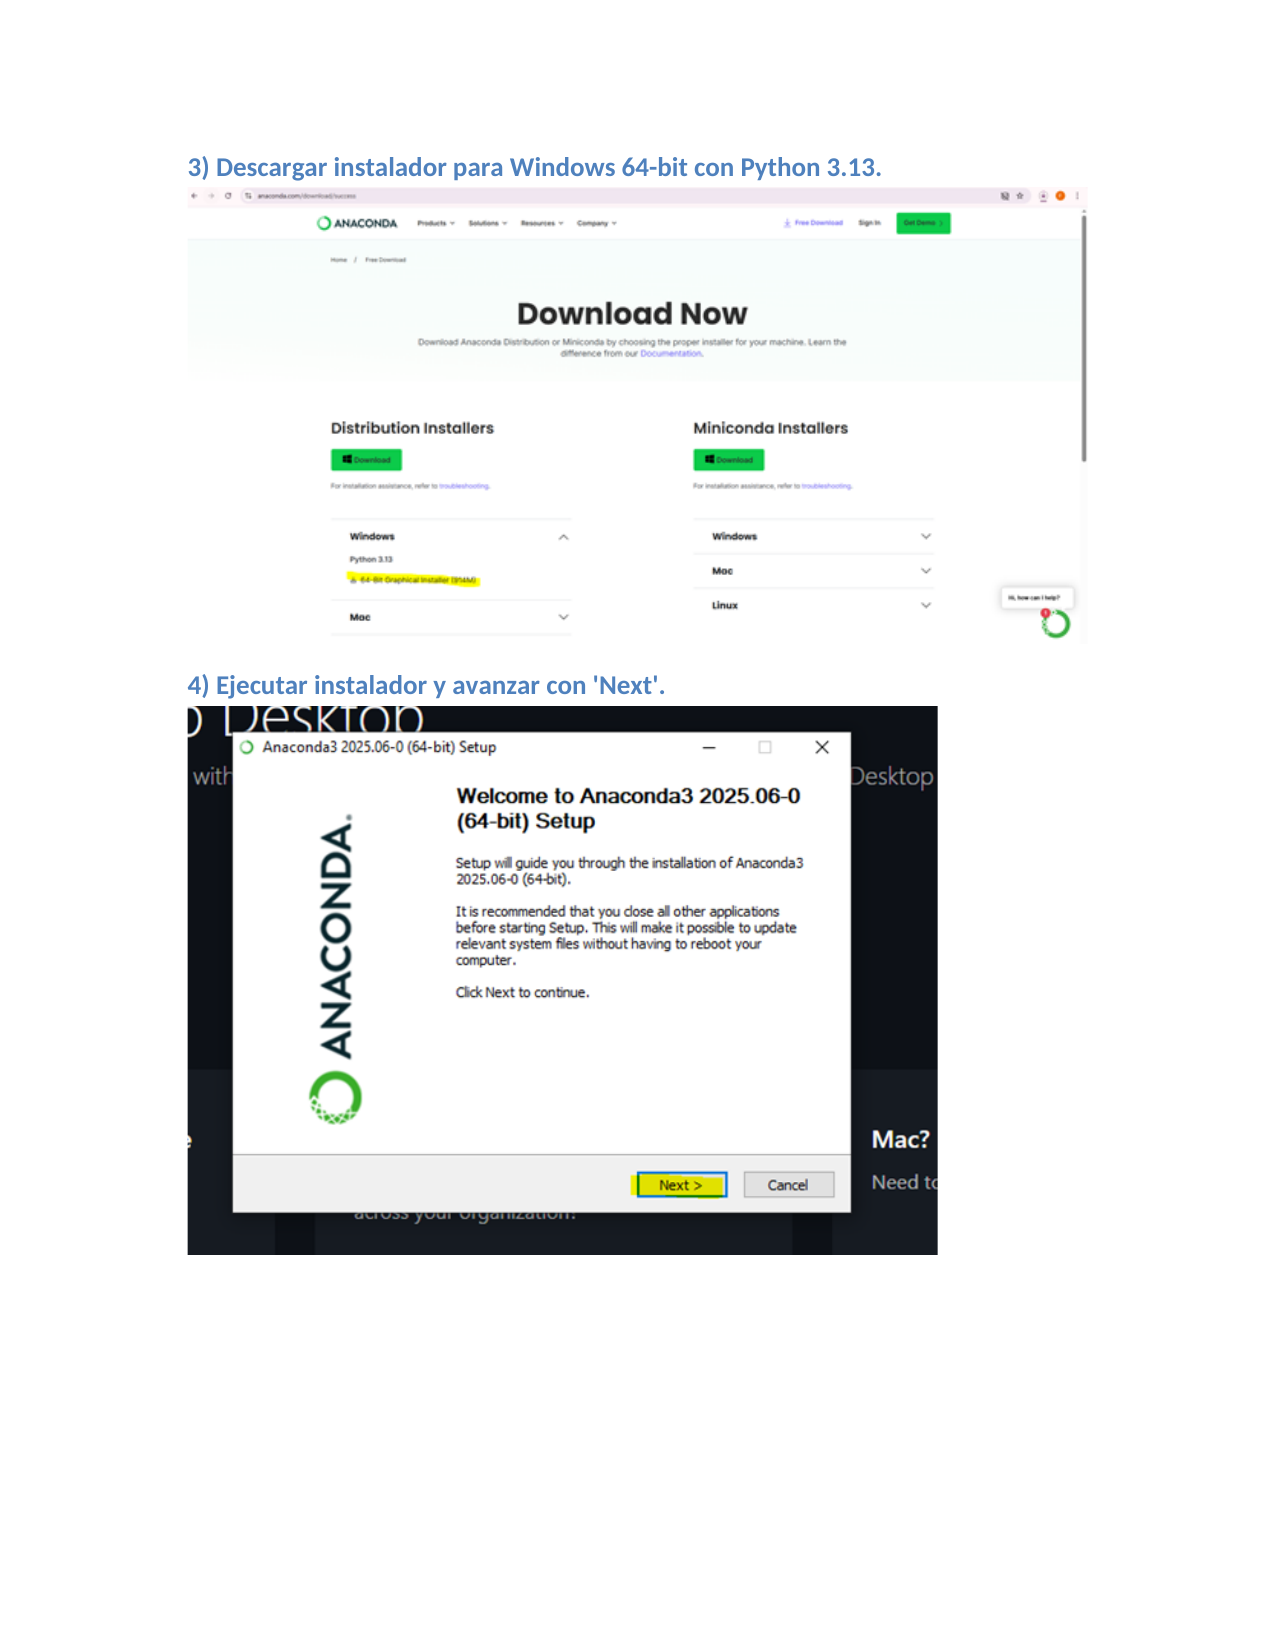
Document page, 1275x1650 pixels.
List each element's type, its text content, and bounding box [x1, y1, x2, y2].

subtitle 3) Descargar instalador para Windows 64-bit con Python 3.13. [187, 150, 1087, 183]
picture [187, 187, 1088, 644]
subtitle 4) Ejecutar instalador y avanzar con 'Next'. [187, 668, 1087, 701]
picture [187, 706, 938, 1255]
